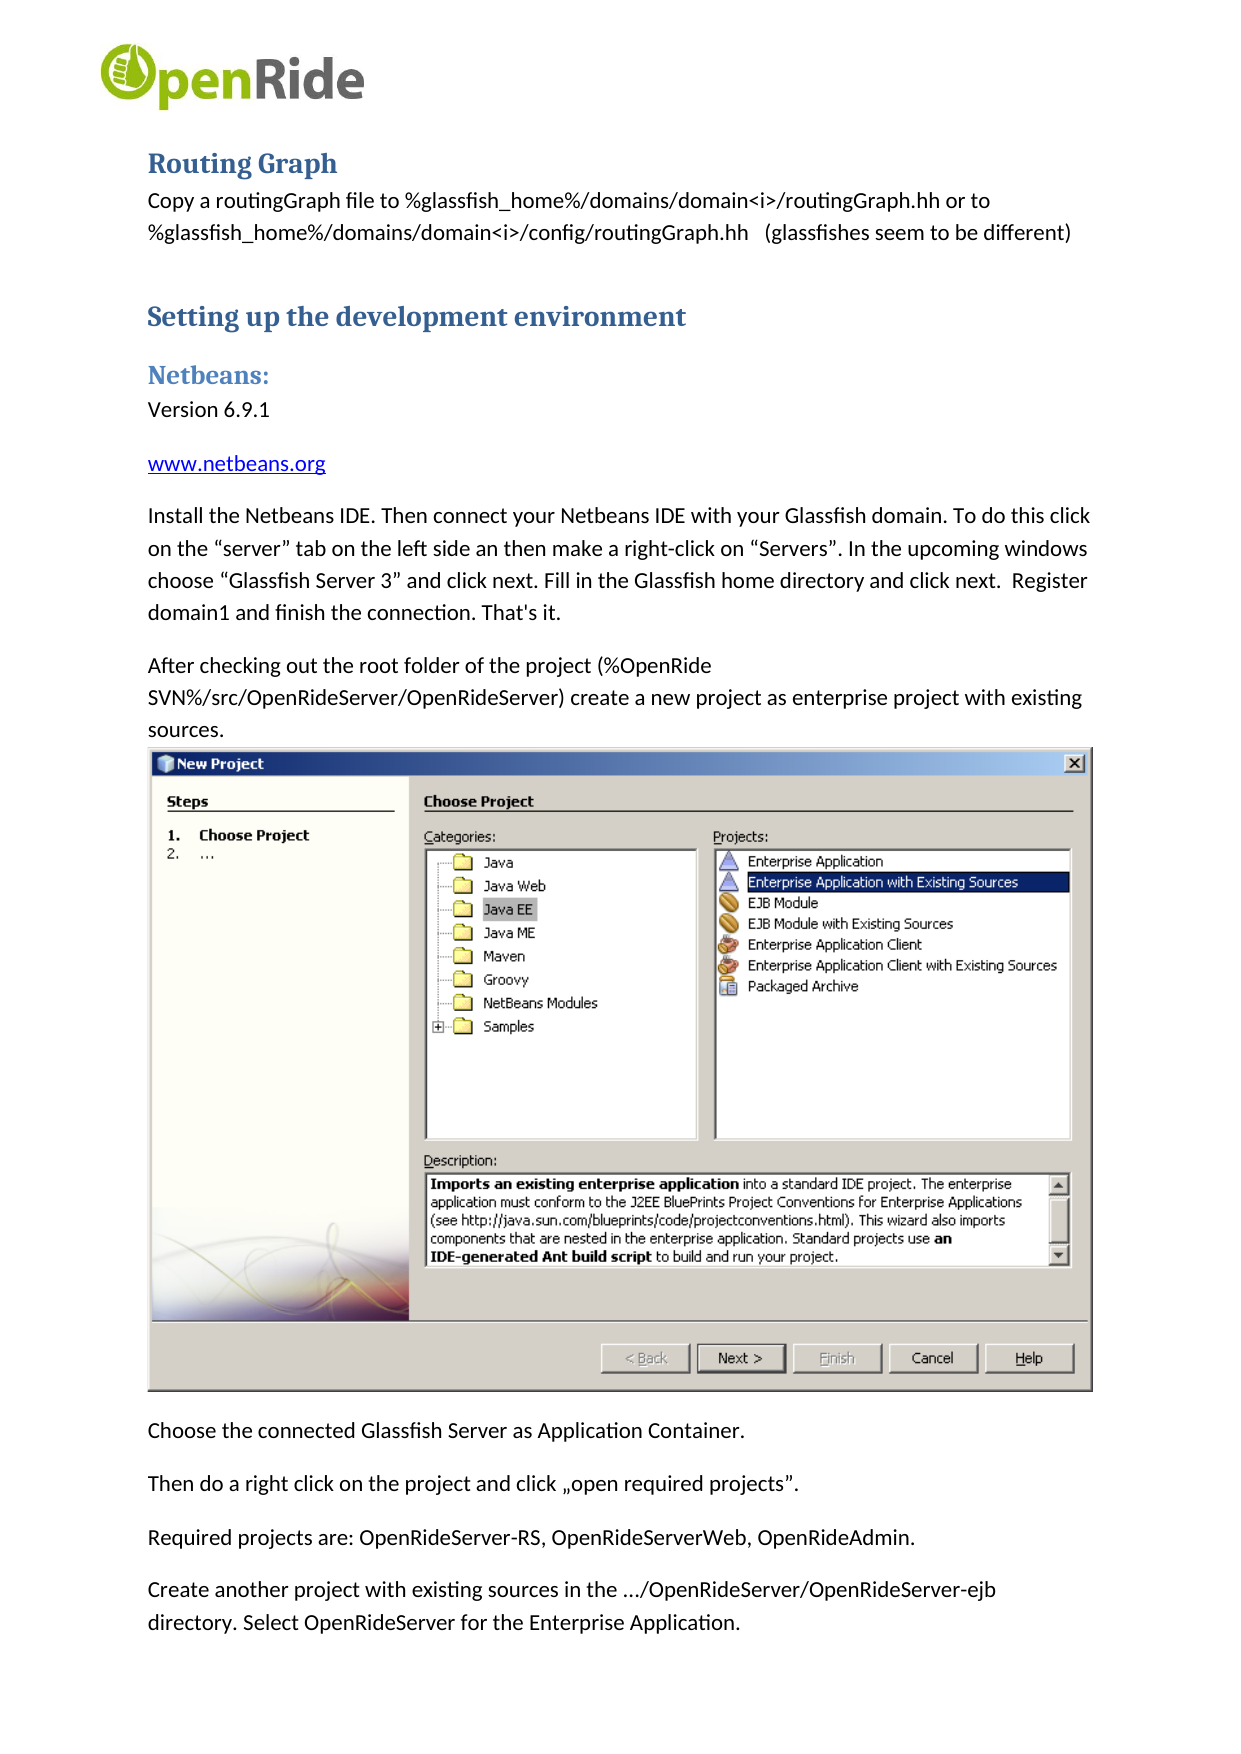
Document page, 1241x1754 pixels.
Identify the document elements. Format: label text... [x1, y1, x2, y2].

text Version 6.9.1 [148, 396, 1093, 424]
subtitle Setting up the development environment [148, 301, 1093, 334]
text Install the Netbeans IDE. Then connect your Netbeans IDE with your Glassfish domain. To do this click on the “server” tab on the left side an then make a right-click on “Servers”. In the upcoming windows choose “Glassfish Server 3” and click next. Fill in the Glassfish home directory and click next. Register domain1 and finish the connection. That's it. [148, 502, 1093, 626]
text Then do a right click on the project and click „open required projects”. [148, 1469, 1093, 1498]
text www.netbeans.org [148, 449, 1093, 477]
picture [147, 747, 1093, 1392]
text Required projects are: OpenRideServer-RS, OpenRideServerWeb, OpenRideAdmin. [148, 1523, 1093, 1551]
subtitle Routing Graph [148, 148, 1093, 181]
subtitle Netbeans: [148, 360, 1093, 391]
text Choose the connected Glassfish Server as Application Container. [148, 1417, 1093, 1444]
list Copy a routingGraph file to %glassfish_home%/domains/domain<i>/routingGraph.hh or to %glassfish_home%/domains/domain<i>/config/routingGraph.hh (glassfishes seem to be different) [148, 186, 1093, 246]
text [148, 1576, 1093, 1636]
text After checking out the root folder of the project (%OpenRide SVN%/src/OpenRideServer/OpenRideServer) create a new project as enterprise project with existing sources. [148, 651, 1093, 747]
picture [100, 43, 364, 111]
